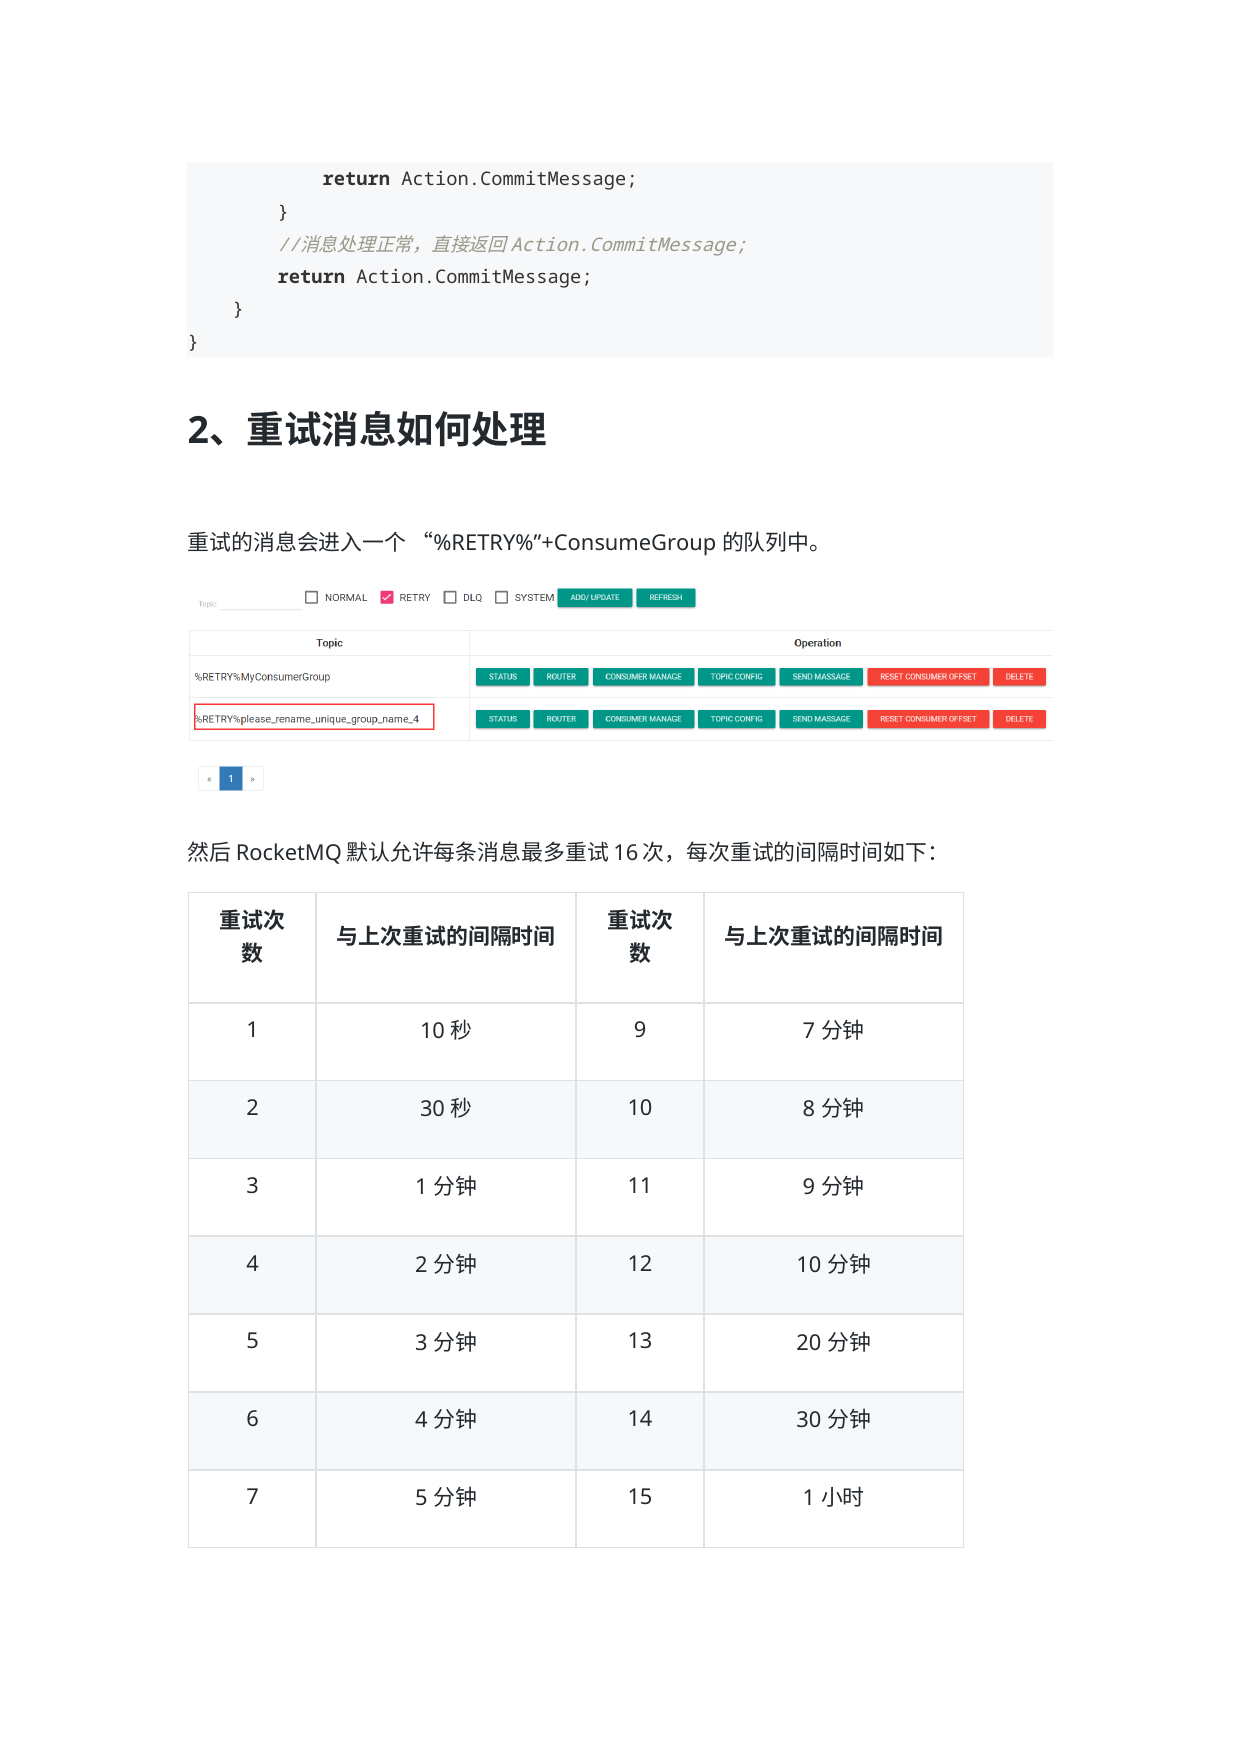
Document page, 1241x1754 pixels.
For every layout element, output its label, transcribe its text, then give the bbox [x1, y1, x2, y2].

table_cell 12 [577, 1237, 703, 1313]
table_cell 2 分钟 [317, 1237, 575, 1313]
text return Action.CommitMessage; [187, 259, 1053, 292]
table_cell 20 分钟 [705, 1315, 963, 1391]
table_header 重试次数 [577, 893, 703, 1002]
text 然后RocketMQ默认允许每条消息最多重试16次，每次重试的间隔时间如下： [187, 834, 1053, 867]
table_cell 13 [577, 1315, 703, 1391]
table_cell 9 分钟 [705, 1159, 963, 1235]
table_cell 30 秒 [317, 1081, 575, 1158]
table_cell 3 [189, 1159, 315, 1235]
table_cell 10 秒 [317, 1004, 575, 1080]
table_cell 11 [577, 1159, 703, 1235]
table_cell 7 分钟 [705, 1004, 963, 1080]
subtitle 2、重试消息如何处理 [187, 394, 1053, 459]
table_cell 1 [189, 1004, 315, 1080]
table_cell 10 [577, 1081, 703, 1158]
table_cell 3 分钟 [317, 1315, 575, 1391]
table_cell 1 分钟 [317, 1159, 575, 1235]
text return Action.CommitMessage; [187, 162, 1053, 194]
table_cell 6 [189, 1393, 315, 1469]
text } [187, 194, 1053, 227]
table_cell 9 [577, 1004, 703, 1080]
table_cell 1 小时 [705, 1471, 963, 1547]
table_cell 14 [577, 1393, 703, 1469]
text 重试的消息会进入一个 “%RETRY%”+ConsumeGroup 的队列中。 [187, 524, 1053, 557]
text //消息处理正常，直接返回 Action.CommitMessage; [187, 227, 1053, 259]
table_cell 2 [189, 1081, 315, 1158]
table_cell 5 分钟 [317, 1471, 575, 1547]
table_header 与上次重试的间隔时间 [317, 893, 575, 1002]
table_cell 5 [189, 1315, 315, 1391]
table_cell 4 [189, 1237, 315, 1313]
table_cell 15 [577, 1471, 703, 1547]
table_header 重试次数 [189, 893, 315, 1002]
table_cell 8 分钟 [705, 1081, 963, 1158]
text } [187, 292, 1053, 324]
picture [187, 581, 1053, 795]
table_header 与上次重试的间隔时间 [705, 893, 963, 1002]
table_cell 4 分钟 [317, 1393, 575, 1469]
table_cell 10 分钟 [705, 1237, 963, 1313]
table_cell 30 分钟 [705, 1393, 963, 1469]
text } [187, 324, 1053, 357]
table_cell 7 [189, 1471, 315, 1547]
